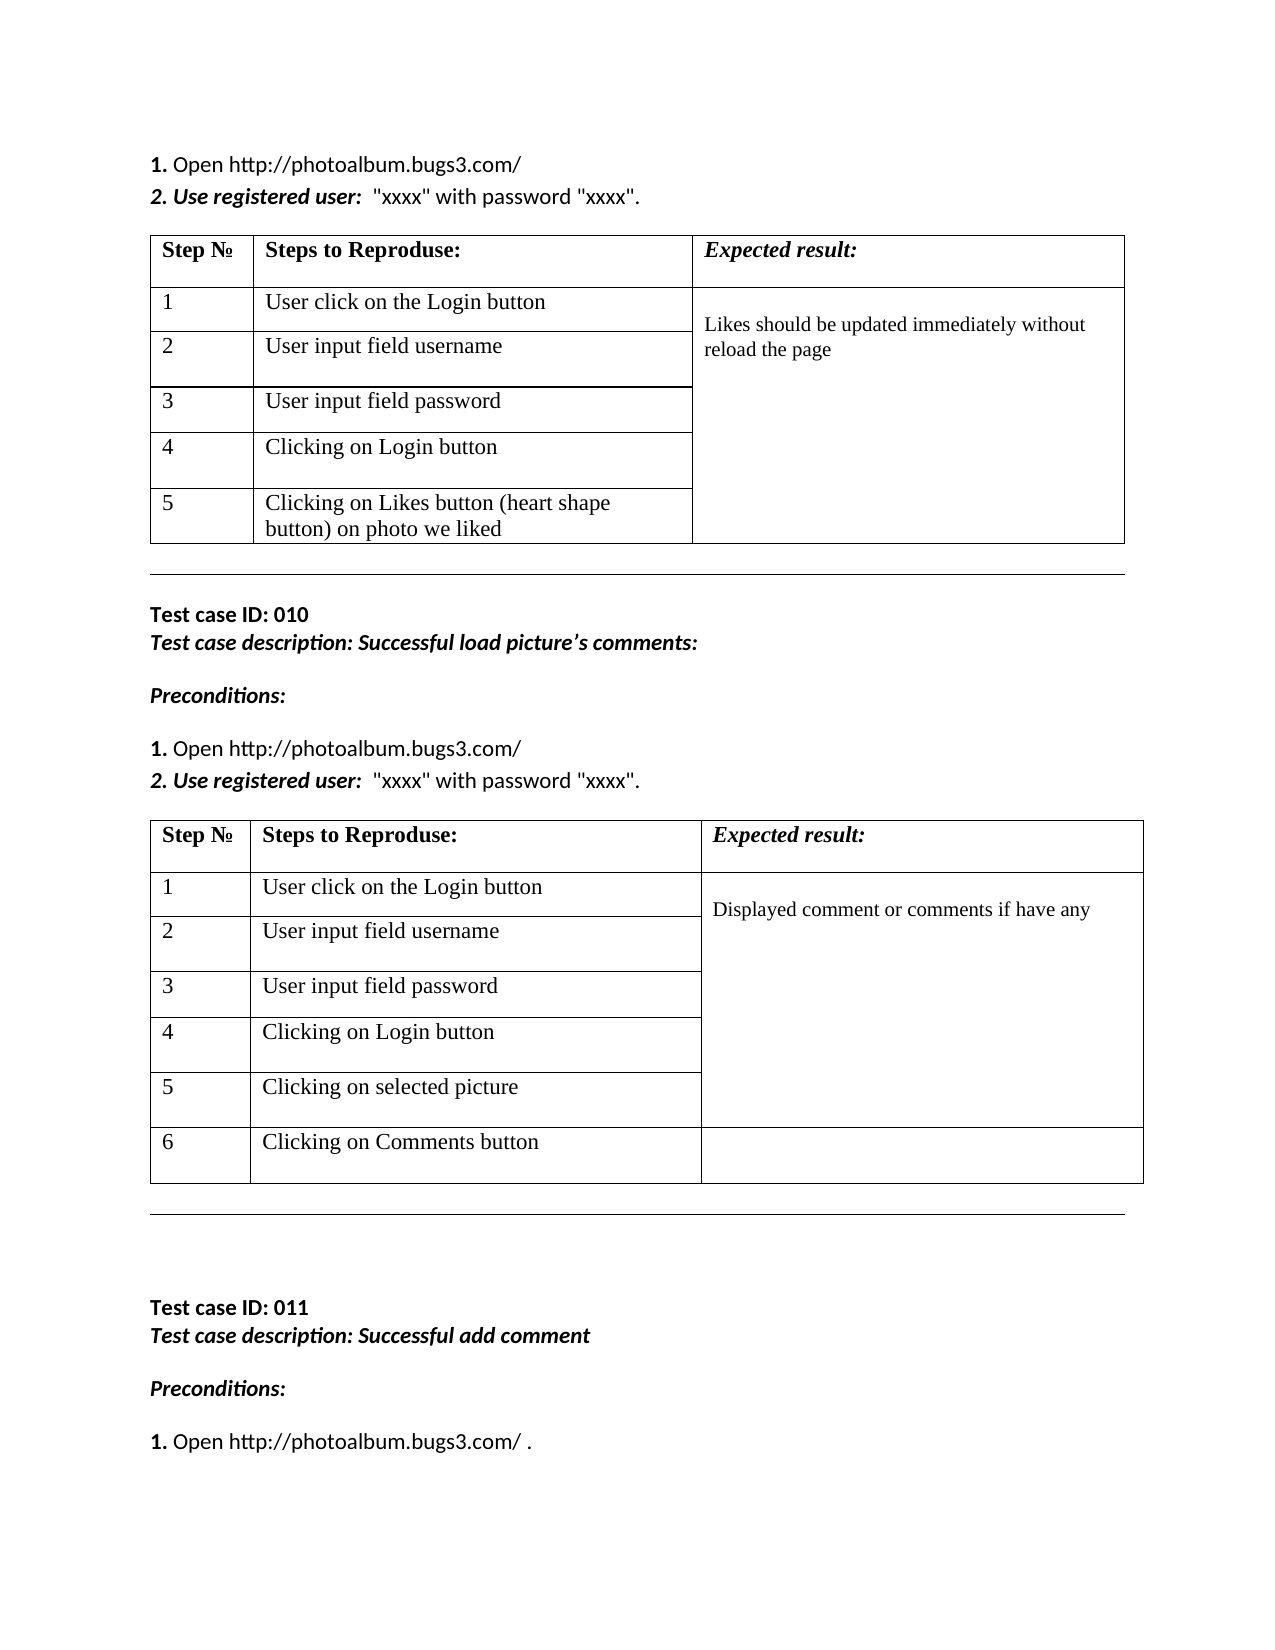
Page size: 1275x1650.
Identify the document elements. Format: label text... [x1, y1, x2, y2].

table_cell [702, 1128, 1143, 1182]
table_cell 1 [151, 873, 250, 916]
text 1. Open http://photoalbum.bugs3.com/ . [150, 1427, 1125, 1455]
table_cell 5 [151, 1073, 250, 1127]
table_cell Clicking on selected picture [251, 1073, 701, 1127]
table_cell 2 [151, 332, 253, 386]
table_cell 1 [151, 288, 253, 331]
table_cell 6 [151, 1128, 250, 1182]
text Test case ID: 011 [150, 1293, 1125, 1321]
table_cell Clicking on Login button [251, 1018, 701, 1072]
table_cell User input field username [254, 332, 692, 386]
table_cell Likes should be updated immediately without reload the page [693, 288, 1124, 543]
table_cell User input field password [251, 972, 701, 1017]
table_header Step № [151, 821, 250, 872]
table_header Step № [151, 236, 253, 287]
table_cell User click on the Login button [254, 288, 692, 331]
text Test case description: Successful load picture’s comments: [150, 628, 1125, 656]
table_cell User input field password [254, 388, 692, 432]
table_cell 5 [151, 489, 253, 543]
table_cell 2 [151, 917, 250, 971]
table_header Steps to Reproduse: [254, 236, 692, 287]
text Test case description: Successful add comment [150, 1321, 1125, 1349]
table_cell 3 [151, 388, 253, 432]
table_cell 4 [151, 1018, 250, 1072]
table_cell Displayed comment or comments if have any [702, 873, 1143, 1127]
text Preconditions: [150, 1374, 1125, 1402]
text Preconditions: [150, 681, 1125, 709]
text 1. Open http://photoalbum.bugs3.com/ 2. Use registered user: "xxxx" with password "xxxx". [150, 150, 1125, 210]
table_cell Clicking on Likes button (heart shape button) on photo we liked [254, 489, 692, 543]
table_header Expected result: [693, 236, 1124, 287]
text 1. Open http://photoalbum.bugs3.com/ 2. Use registered user: "xxxx" with password "xxxx". [150, 734, 1125, 795]
table_cell User click on the Login button [251, 873, 701, 916]
table_cell Clicking on Login button [254, 433, 692, 487]
table_cell 3 [151, 972, 250, 1017]
table_cell User input field username [251, 917, 701, 971]
text Test case ID: 010 [150, 600, 1125, 628]
table_cell Clicking on Comments button [251, 1128, 701, 1182]
table_header Steps to Reproduse: [251, 821, 701, 872]
table_cell 4 [151, 433, 253, 487]
table_header Expected result: [702, 821, 1143, 872]
